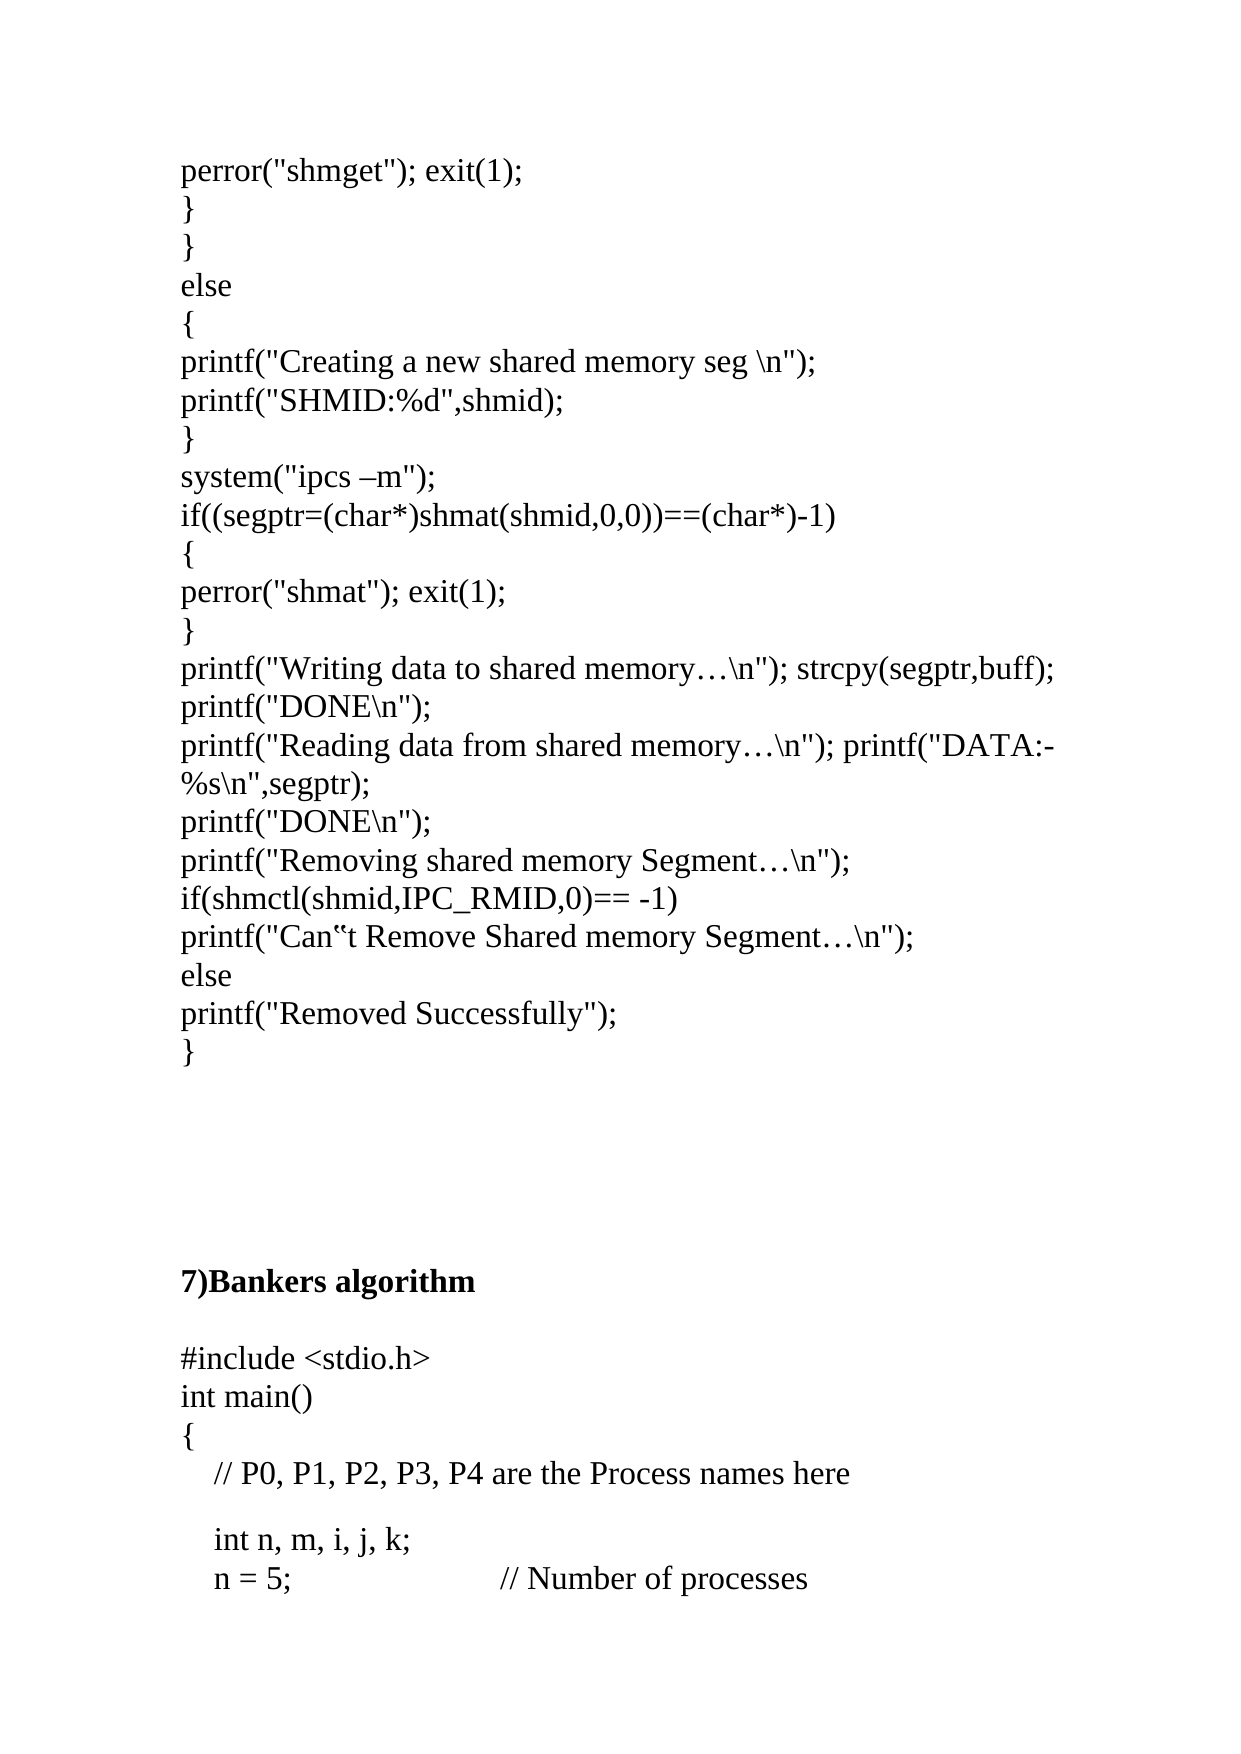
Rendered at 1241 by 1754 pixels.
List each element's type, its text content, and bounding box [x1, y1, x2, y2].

text system("ipcs –m"); [180, 457, 1080, 495]
text { [180, 1415, 1080, 1453]
text int main() [180, 1377, 1080, 1415]
text printf("Creating a new shared memory seg \n"); [180, 342, 1080, 380]
text } [180, 418, 1080, 457]
text else [180, 955, 1080, 993]
text else [180, 265, 1080, 303]
text printf("DONE\n"); [180, 802, 1080, 840]
text if(shmctl(shmid,IPC_RMID,0)== -1) [180, 878, 1080, 917]
text printf("Writing data to shared memory…\n"); strcpy(segptr,buff); [180, 648, 1080, 687]
text printf("Can‟t Remove Shared memory Segment…\n"); [180, 917, 1080, 955]
text printf("Removing shared memory Segment…\n"); [180, 840, 1080, 878]
text perror("shmat"); exit(1); [180, 572, 1080, 610]
text printf("DONE\n"); [180, 687, 1080, 725]
text int n, m, i, j, k; [180, 1520, 1080, 1558]
text 7)Bankers algorithm [180, 1262, 1080, 1300]
text // P0, P1, P2, P3, P4 are the Process names here [180, 1453, 1080, 1492]
text if((segptr=(char*)shmat(shmid,0,0))==(char*)-1) [180, 495, 1080, 533]
text n = 5; // Number of processes [180, 1558, 1080, 1596]
text } [180, 1032, 1080, 1070]
text printf("SHMID:%d",shmid); [180, 380, 1080, 418]
text } [180, 610, 1080, 648]
text #include <stdio.h> [180, 1338, 1080, 1377]
text perror("shmget"); exit(1); [180, 150, 1080, 188]
text printf("Reading data from shared memory…\n"); printf("DATA:-%s\n",segptr); [180, 725, 1080, 802]
text { [180, 303, 1080, 342]
text { [180, 533, 1080, 572]
text } [180, 188, 1080, 227]
text } [180, 227, 1080, 265]
text printf("Removed Successfully"); [180, 993, 1080, 1032]
